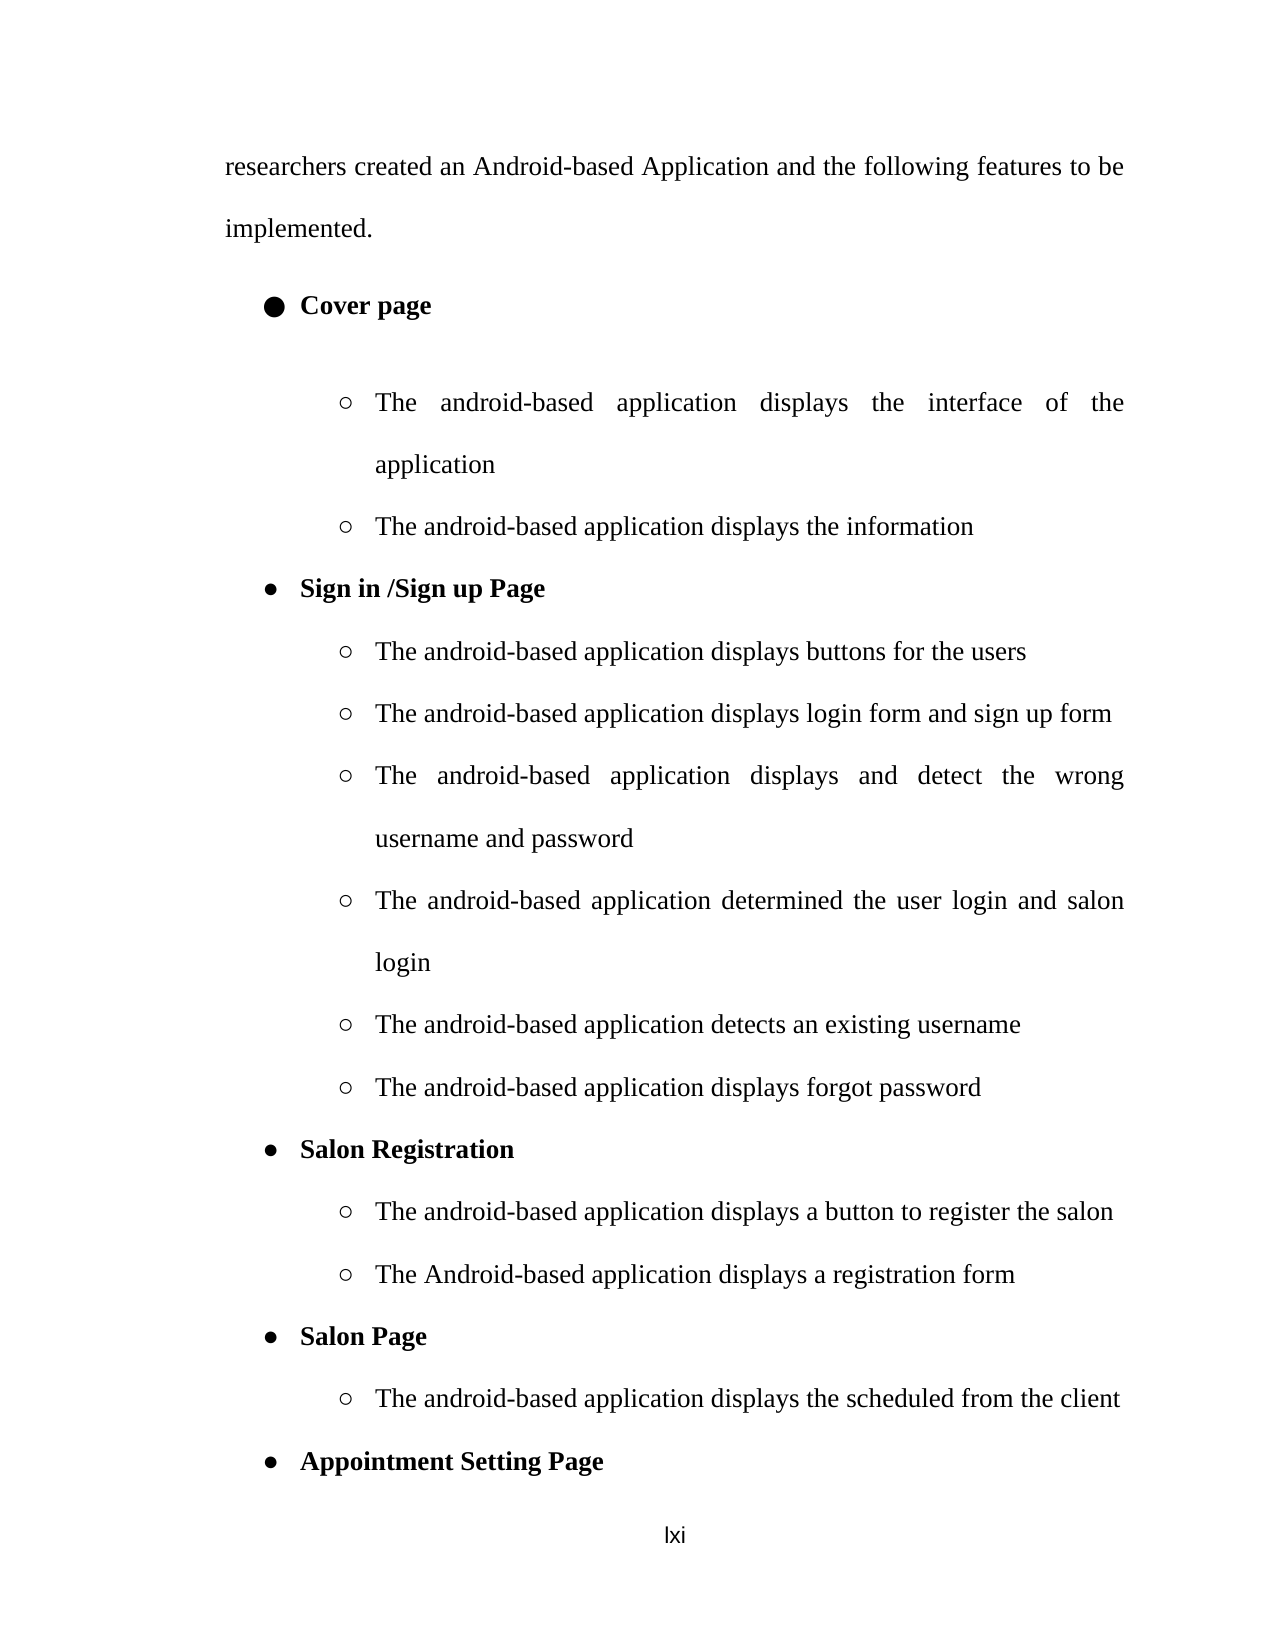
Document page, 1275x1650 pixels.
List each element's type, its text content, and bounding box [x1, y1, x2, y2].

list The android-based application displays and detect the wrong username and password [337, 759, 1125, 853]
list Appointment Setting Page [262, 1444, 1125, 1476]
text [225, 150, 1125, 243]
list The android-based application displays the information [337, 510, 1125, 541]
list The android-based application displays buttons for the users [337, 635, 1125, 666]
list Salon Page [262, 1320, 1125, 1351]
list Salon Registration [262, 1133, 1125, 1164]
list Cover page [262, 274, 1125, 330]
list The android-based application detects an existing username [337, 1008, 1125, 1040]
list The android-based application displays login form and sign up form [337, 697, 1125, 728]
list The android-based application displays a button to register the salon [337, 1195, 1125, 1227]
list Sign in /Sign up Page [262, 572, 1125, 604]
list The android-based application displays the scheduled from the client [337, 1382, 1125, 1413]
list The Android-based application displays a registration form [337, 1258, 1125, 1289]
list The android-based application determined the user login and salon login [337, 884, 1125, 977]
list The android-based application displays the interface of the application [337, 386, 1125, 479]
list The android-based application displays forgot password [337, 1071, 1125, 1102]
